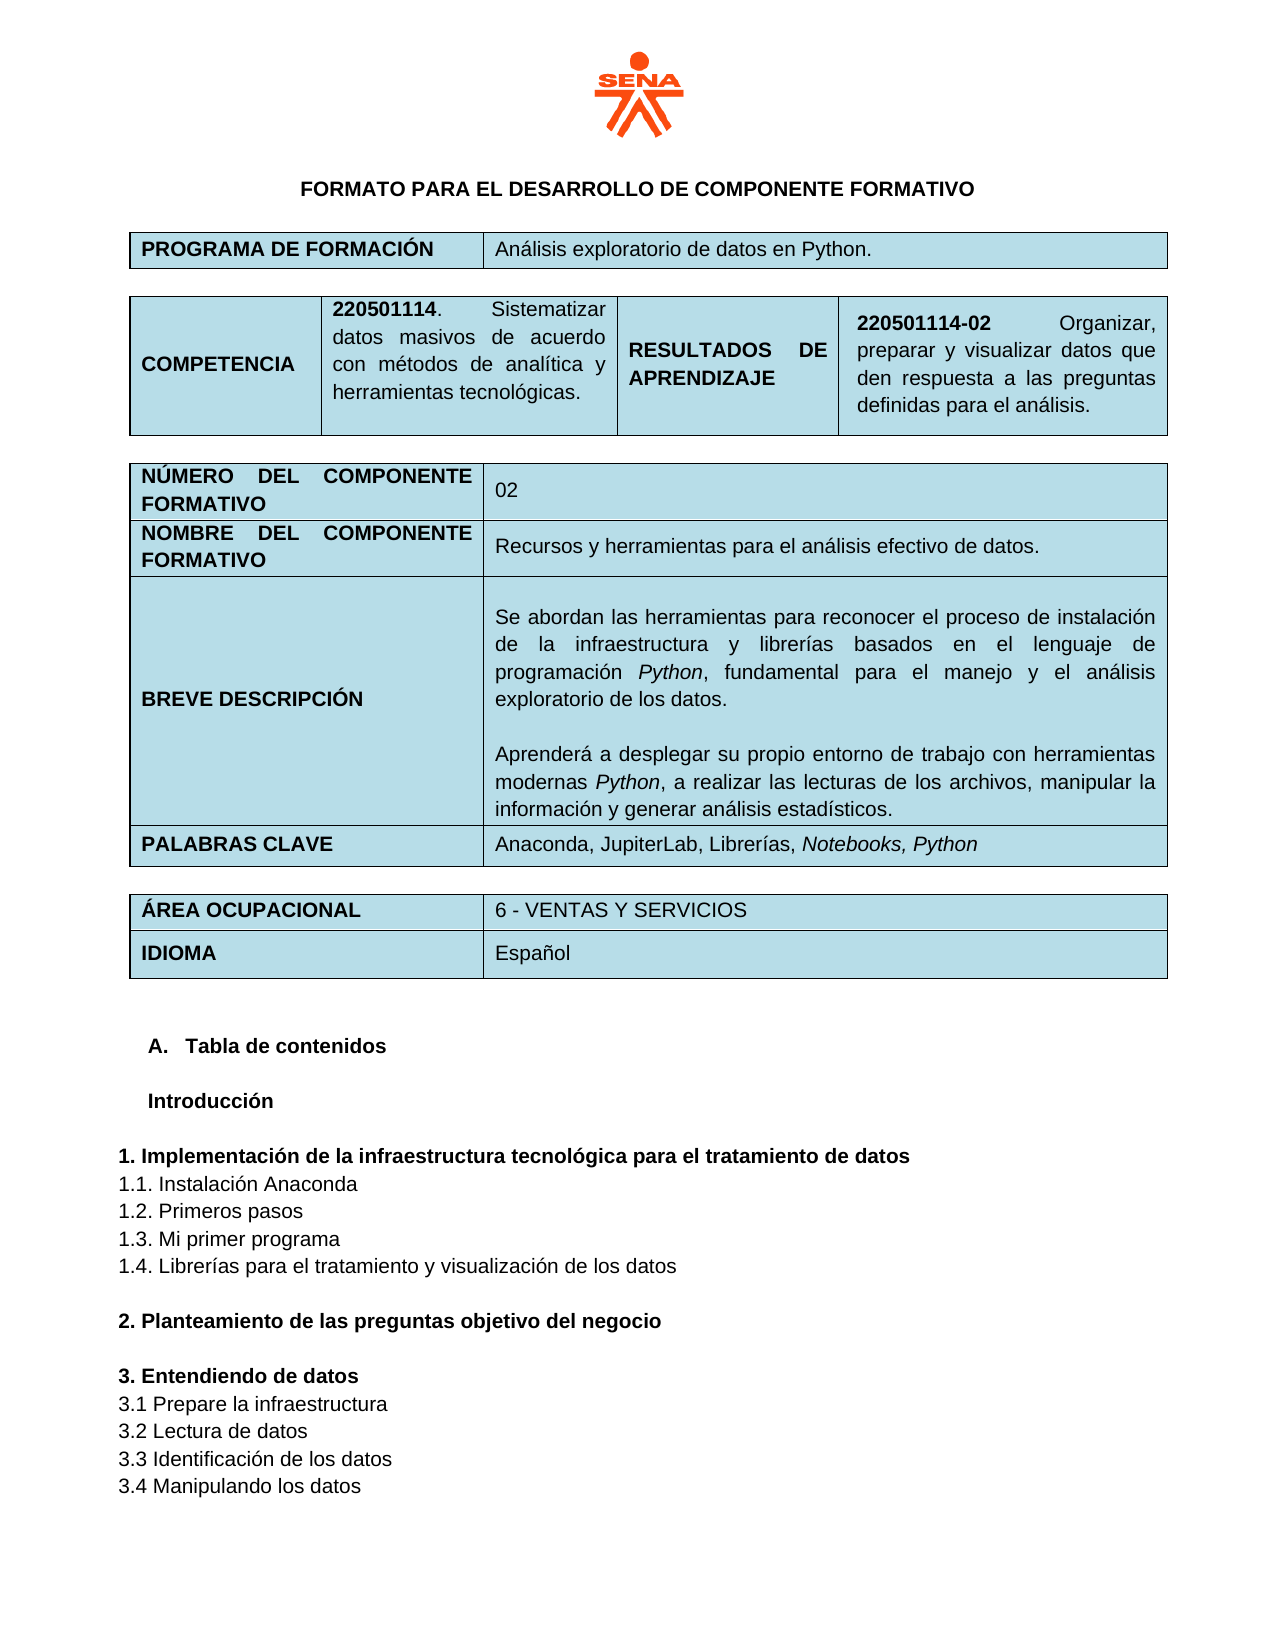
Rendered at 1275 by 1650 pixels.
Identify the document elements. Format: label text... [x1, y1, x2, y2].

text Introducción [148, 1089, 1157, 1113]
list Tabla de contenidos [148, 1034, 1157, 1058]
text 3.1 Prepare la infraestructura [118, 1391, 1157, 1415]
text 1.3. Mi primer programa [118, 1226, 1157, 1250]
table_cell Se abordan las herramientas para reconocer el proceso de instalación de la infraestructura y librerías basados en el lenguaje de programación Python, fundamental para el manejo y el análisis exploratorio de los datos. Aprenderá a desplegar su propio entorno de trabajo con herramientas modernas Python, a realizar las lecturas de los archivos, manipular la información y generar análisis estadísticos. [484, 577, 1167, 825]
text 3. Entendiendo de datos [118, 1364, 1157, 1388]
table_header 6 - VENTAS Y SERVICIOS [484, 895, 1167, 929]
table_header 02 [484, 464, 1167, 519]
text 3.3 Identificación de los datos [118, 1446, 1157, 1470]
table_cell Anaconda, JupiterLab, Librerías, Notebooks, Python [484, 826, 1167, 866]
table_header 220501114. Sistematizar datos masivos de acuerdo con métodos de analítica y herramientas tecnológicas. [322, 297, 617, 435]
table_cell NOMBRE DEL COMPONENTE FORMATIVO [131, 521, 483, 576]
table_cell Español [484, 931, 1167, 978]
text 1. Implementación de la infraestructura tecnológica para el tratamiento de datos [118, 1144, 1157, 1168]
table_header RESULTADOS DE APRENDIZAJE [618, 297, 838, 435]
picture [585, 48, 690, 142]
text 3.2 Lectura de datos [118, 1419, 1157, 1443]
table_header PROGRAMA DE FORMACIÓN [131, 233, 483, 268]
text FORMATO PARA EL DESARROLLO DE COMPONENTE FORMATIVO [118, 177, 1157, 201]
text 1.1. Instalación Anaconda [118, 1171, 1157, 1195]
table_cell Recursos y herramientas para el análisis efectivo de datos. [484, 521, 1167, 576]
table_cell IDIOMA [131, 931, 483, 978]
table_header 220501114-02 Organizar, preparar y visualizar datos que den respuesta a las preguntas definidas para el análisis. [839, 297, 1167, 435]
table_header ÁREA OCUPACIONAL [131, 895, 483, 929]
table_header Análisis exploratorio de datos en Python. [484, 233, 1167, 268]
table_cell PALABRAS CLAVE [131, 826, 483, 866]
text 1.4. Librerías para el tratamiento y visualización de los datos [118, 1254, 1157, 1278]
text 3.4 Manipulando los datos [118, 1474, 1157, 1498]
table_header COMPETENCIA [131, 297, 321, 435]
text 1.2. Primeros pasos [118, 1199, 1157, 1223]
table_header NÚMERO DEL COMPONENTE FORMATIVO [131, 464, 483, 519]
table_cell BREVE DESCRIPCIÓN [131, 577, 483, 825]
text 2. Planteamiento de las preguntas objetivo del negocio [118, 1309, 1157, 1333]
